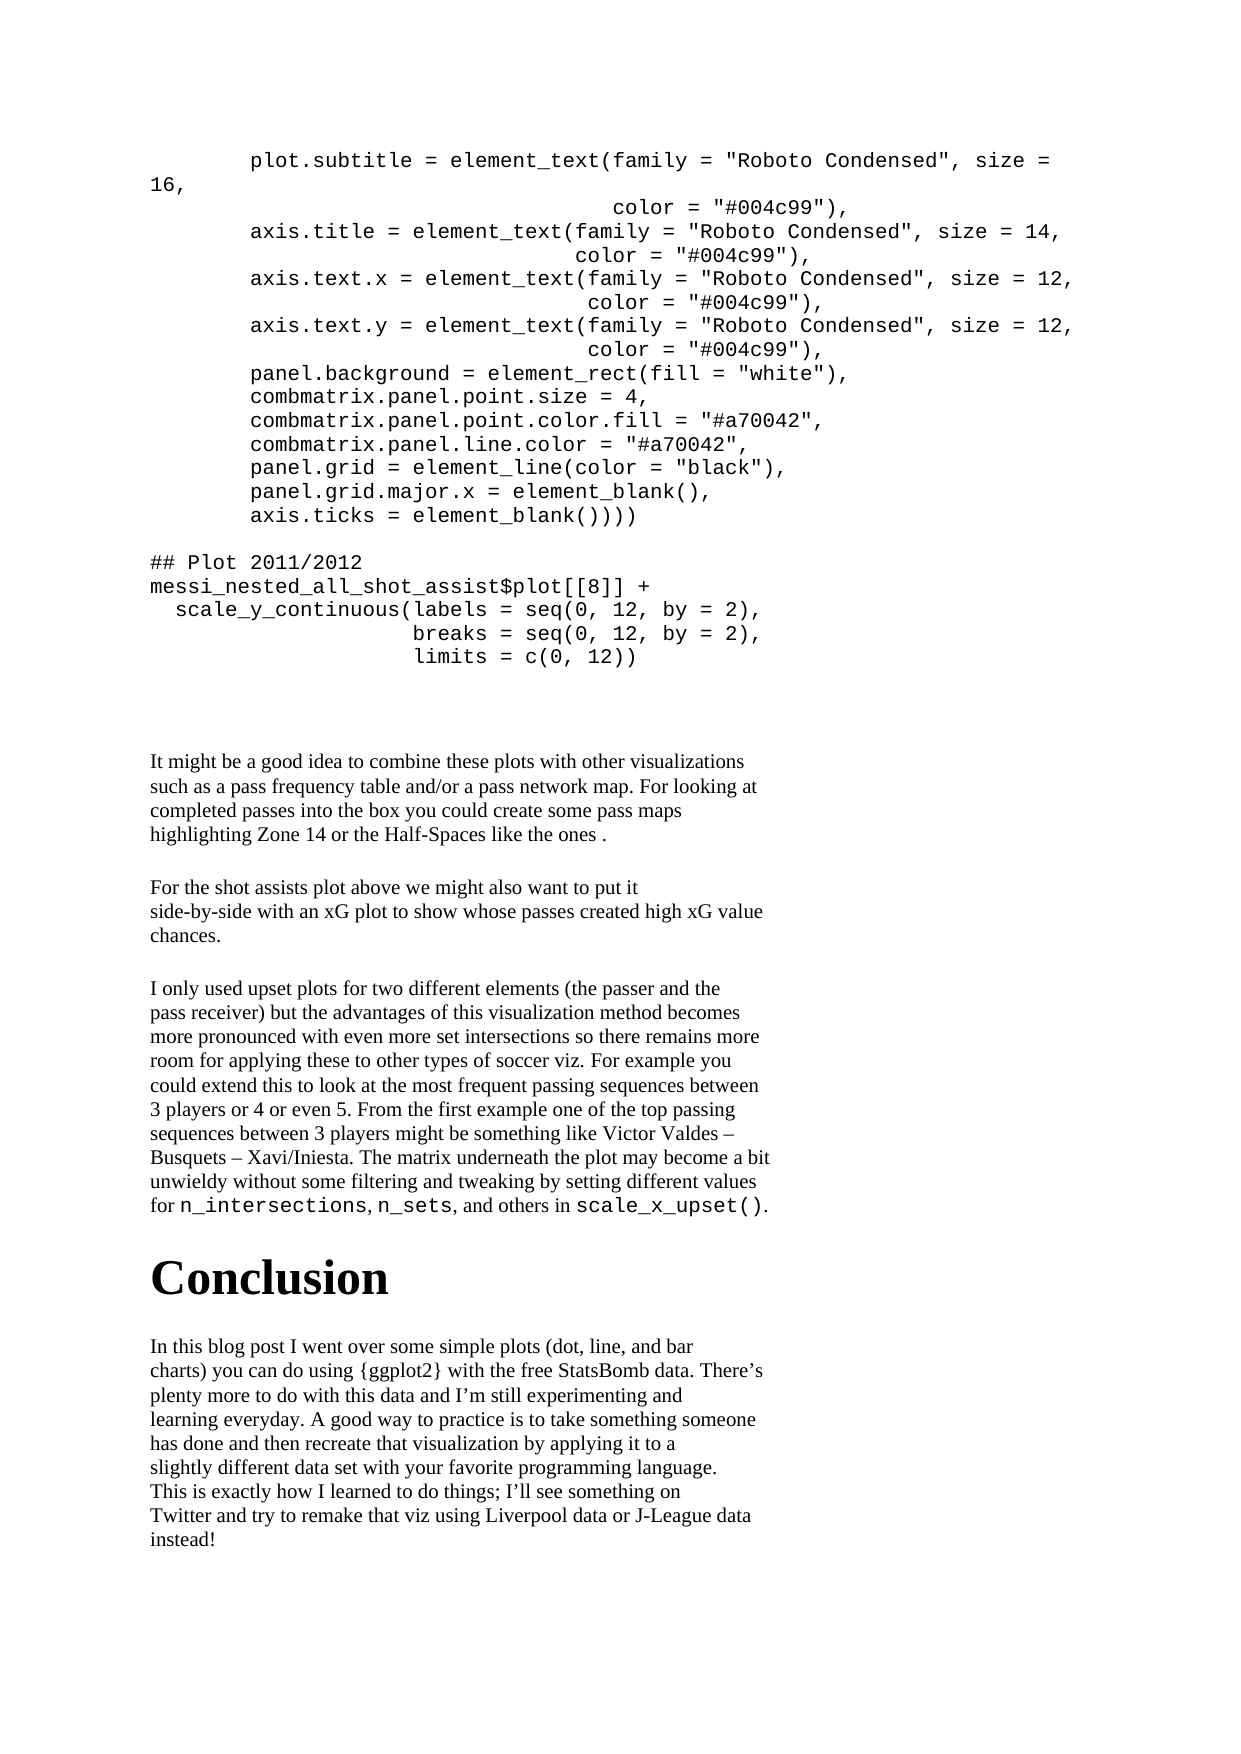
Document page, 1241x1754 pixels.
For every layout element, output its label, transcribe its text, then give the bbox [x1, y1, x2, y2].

text limits = c(0, 12)) [150, 647, 1090, 670]
text I only used upset plots for two different elements (the passer and the pass receiver) but the advantages of this visualization method becomes more pronounced with even more set intersections so there remains more room for applying these to other types of soccer viz. For example you could extend this to look at the most frequent passing sequences between 3 players or 4 or even 5. From the first example one of the top passing sequences between 3 players might be something like Victor Valdes – Busquets – Xavi/Iniesta. The matrix underneath the plot may become a bit unwieldy without some filtering and tweaking by setting different values for n_intersections, n_sets, and others in scale_x_upset(). [150, 976, 1090, 1218]
text In this blog post I went over some simple plots (dot, line, and bar charts) you can do using {ggplot2} with the free StatsBomb data. There’s plenty more to do with this data and I’m still experimenting and learning everyday. A good way to practice is to take something someone has done and then recreate that visualization by applying it to a slightly different data set with your favorite programming language. This is exactly how I learned to do things; I’ll see something on Twitter and try to remake that viz using Liverpool data or J-League data instead! [150, 1334, 1090, 1551]
text scale_y_continuous(labels = seq(0, 12, by = 2), [150, 599, 1090, 623]
text color = "#004c99"), [150, 339, 1090, 363]
text ## Plot 2011/2012 [150, 552, 1090, 576]
text Conclusion [150, 1248, 1090, 1305]
text axis.title = element_text(family = "Roboto Condensed", size = 14, [150, 221, 1090, 244]
text combmatrix.panel.point.size = 4, [150, 386, 1090, 410]
text axis.text.x = element_text(family = "Roboto Condensed", size = 12, [150, 268, 1090, 292]
text It might be a good idea to combine these plots with other visualizations such as a pass frequency table and/or a pass network map. For looking at completed passes into the box you could create some pass maps highlighting Zone 14 or the Half-Spaces like the ones . [150, 749, 1090, 846]
text breaks = seq(0, 12, by = 2), [150, 623, 1090, 647]
text combmatrix.panel.line.color = "#a70042", [150, 434, 1090, 457]
text panel.grid.major.x = element_blank(), [150, 481, 1090, 505]
text axis.ticks = element_blank()))) [150, 505, 1090, 528]
text panel.grid = element_line(color = "black"), [150, 457, 1090, 481]
text messi_nested_all_shot_assist$plot[[8]] + [150, 576, 1090, 599]
text color = "#004c99"), [150, 292, 1090, 316]
text combmatrix.panel.point.color.fill = "#a70042", [150, 410, 1090, 434]
text plot.subtitle = element_text(family = "Roboto Condensed", size = 16, [150, 150, 1090, 197]
text color = "#004c99"), [150, 244, 1090, 268]
text panel.background = element_rect(fill = "white"), [150, 363, 1090, 386]
text axis.text.y = element_text(family = "Roboto Condensed", size = 12, [150, 316, 1090, 339]
text color = "#004c99"), [150, 197, 1090, 221]
text For the shot assists plot above we might also want to put it side-by-side with an xG plot to show whose passes created high xG value chances. [150, 875, 1090, 947]
